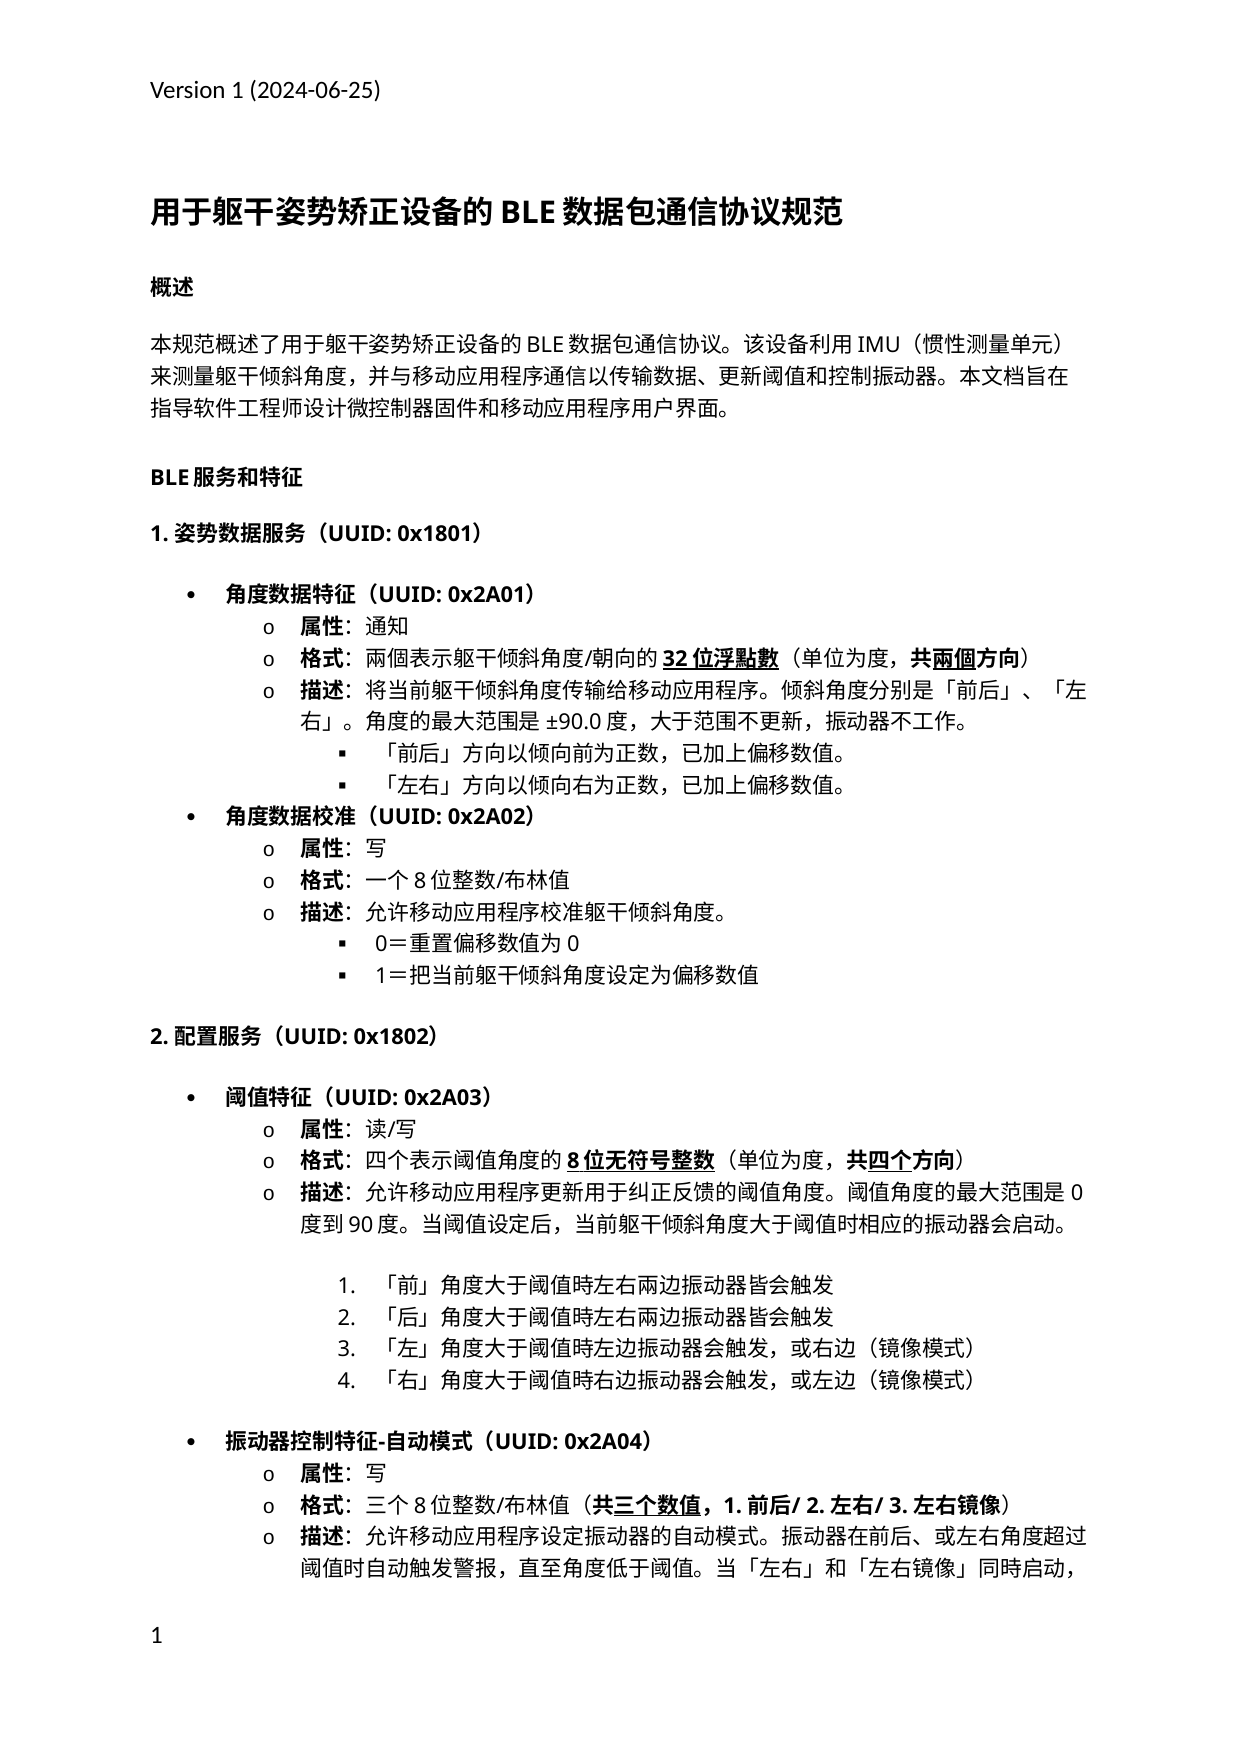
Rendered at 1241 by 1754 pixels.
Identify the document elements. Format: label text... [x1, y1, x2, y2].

text 用于躯干姿势矫正设备的BLE数据包通信协议规范 [150, 187, 1090, 233]
list 属性：通知 [262, 609, 1090, 641]
text 1. 姿势数据服务（UUID: 0x1801） [150, 516, 1090, 548]
list 描述：将当前躯干倾斜角度传输给移动应用程序。倾斜角度分别是「前后」、「左右」。角度的最大范围是 ±90.0度，大于范围不更新，振动器不工作。 [262, 673, 1090, 736]
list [262, 1519, 1090, 1583]
list 格式：兩個表示躯干倾斜角度/朝向的32位浮點數（单位为度，共兩個方向） [262, 641, 1090, 673]
list 描述：允许移动应用程序更新用于纠正反馈的阈值角度。阈值角度的最大范围是 0度到90度。当阈值设定后，当前躯干倾斜角度大于阈值时相应的振动器会启动。 [262, 1175, 1090, 1239]
list 1＝把当前躯干倾斜角度设定为偏移数值 [337, 958, 1090, 990]
text BLE服务和特征 [150, 460, 1090, 491]
list 「左」角度大于阈值時左边振动器会触发，或右边（镜像模式） [337, 1331, 1090, 1363]
list 「前后」方向以倾向前为正数，已加上偏移数值。 [337, 736, 1090, 768]
list 格式：三个8位整数/布林值（共三个数值，1. 前后/ 2. 左右/ 3. 左右镜像） [262, 1488, 1090, 1519]
text 2. 配置服务（UUID: 0x1802） [150, 1019, 1090, 1051]
list 「后」角度大于阈值時左右兩边振动器皆会触发 [337, 1300, 1090, 1331]
list 「前」角度大于阈值時左右兩边振动器皆会触发 [337, 1268, 1090, 1300]
list 属性：写 [262, 1456, 1090, 1488]
list 角度数据特征（UUID: 0x2A01） [187, 577, 1090, 609]
list 格式：四个表示阈值角度的8位无符号整数（单位为度，共四个方向） [262, 1143, 1090, 1175]
list 属性：写 [262, 831, 1090, 863]
text 概述 [150, 270, 1090, 302]
list 「右」角度大于阈值時右边振动器会触发，或左边（镜像模式） [337, 1363, 1090, 1395]
list 阈值特征（UUID: 0x2A03） [187, 1080, 1090, 1112]
list 描述：允许移动应用程序校准躯干倾斜角度。 [262, 894, 1090, 926]
list 0＝重置偏移数值为0 [337, 926, 1090, 958]
list 格式：一个8位整数/布林值 [262, 863, 1090, 894]
list 「左右」方向以倾向右为正数，已加上偏移数值。 [337, 768, 1090, 799]
list 属性：读/写 [262, 1112, 1090, 1143]
list 角度数据校准（UUID: 0x2A02） [187, 799, 1090, 831]
list 振动器控制特征-自动模式（UUID: 0x2A04） [187, 1424, 1090, 1456]
text 本规范概述了用于躯干姿势矫正设备的BLE数据包通信协议。该设备利用IMU（惯性测量单元）来测量躯干倾斜角度，并与移动应用程序通信以传输数据、更新阈值和控制振动器。本文档旨在指导软件工程师设计微控制器固件和移动应用程序用户界面。 [150, 327, 1090, 422]
